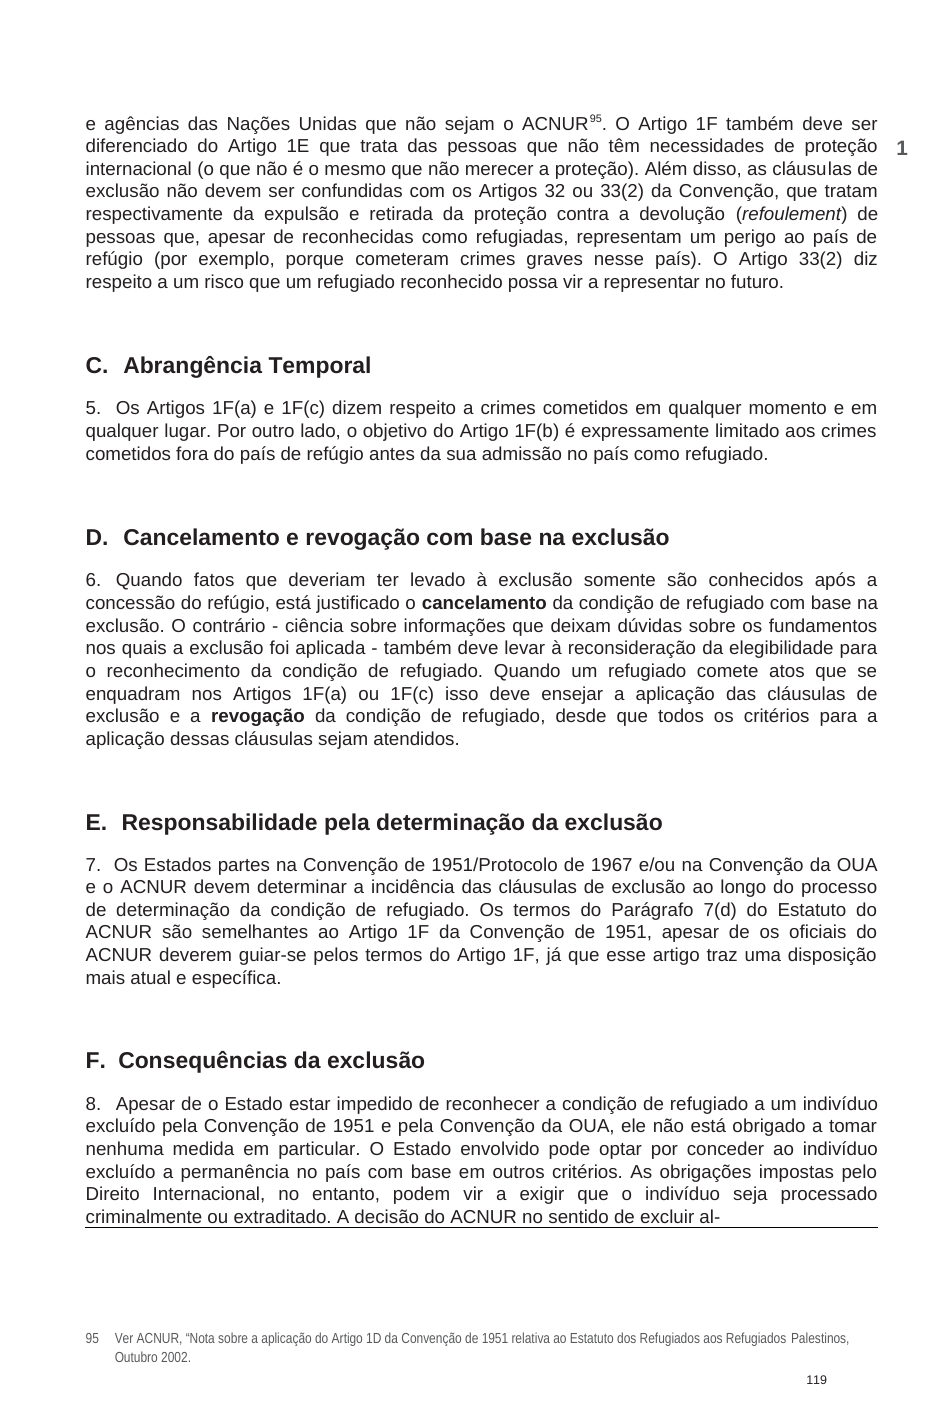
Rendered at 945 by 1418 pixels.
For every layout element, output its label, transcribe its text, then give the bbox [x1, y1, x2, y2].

list Apesar de o Estado estar impedido de reconhecer a condição de refugiado a um indivíduo excluído pela Convenção de 1951 e pela Convenção da OUA, ele não está obrigado a tomar nenhuma medida em particular. O Estado envolvido pode optar por conceder ao indivíduo excluído a permanência no país com base em outros critérios. As obrigações impostas pelo Direito Internacional, no entanto, podem vir a exigir que o indivíduo seja processado criminalmente ou extraditado. A decisão do ACNUR no sentido de excluir al- [85, 1093, 878, 1227]
list Abrangência Temporal [50, 352, 878, 378]
list Responsabilidade pela determinação da exclusão [50, 808, 878, 835]
list Os Estados partes na Convenção de 1951/Protocolo de 1967 e/ou na Convenção da OUA e o ACNUR devem determinar a incidência das cláusulas de exclusão ao longo do processo de determinação da condição de refugiado. Os termos do Parágrafo 7(d) do Estatuto do ACNUR são semelhantes ao Artigo 1F da Convenção de 1951, apesar de os oficiais do ACNUR deverem guiar-se pelos termos do Artigo 1F, já que esse artigo traz uma disposição mais atual e específica. [85, 853, 878, 988]
list Quando fatos que deveriam ter levado à exclusão somente são conhecidos após a concessão do refúgio, está justificado o cancelamento da condição de refugiado com base na exclusão. O contrário - ciência sobre informações que deixam dúvidas sobre os fundamentos nos quais a exclusão foi aplicada - também deve levar à reconsideração da elegibilidade para o reconhecimento da condição de refugiado. Quando um refugiado comete atos que se enquadram nos Artigos 1F(a) ou 1F(c) isso deve ensejar a aplicação das cláusulas de exclusão e a revogação da condição de refugiado, desde que todos os critérios para a aplicação dessas cláusulas sejam atendidos. [85, 569, 878, 749]
list Cancelamento e revogação com base na exclusão [50, 524, 878, 551]
text e agências das Nações Unidas que não sejam o ACNUR. O Artigo 1F também deve ser diferenciado do Artigo 1E que trata das pessoas que não têm necessidades de proteção internacional (o que não é o mesmo que não merecer a proteção). Além disso, as cláusulas de exclusão não devem ser confundidas com os Artigos 32 ou 33(2) da Convenção, que tratam respectivamente da expulsão e retirada da proteção contra a devolução (refoulement) de pessoas que, apesar de reconhecidas como refugiadas, representam um perigo ao país de refúgio (por exemplo, porque cometeram crimes graves nesse país). O Artigo 33(2) diz respeito a um risco que um refugiado reconhecido possa vir a representar no futuro. [85, 112, 878, 292]
list Consequências da exclusão [50, 1047, 878, 1074]
list Os Artigos 1F(a) e 1F(c) dizem respeito a crimes cometidos em qualquer momento e em qualquer lugar. Por outro lado, o objetivo do Artigo 1F(b) é expressamente limitado aos crimes cometidos fora do país de refúgio antes da sua admissão no país como refugiado. [85, 397, 878, 464]
